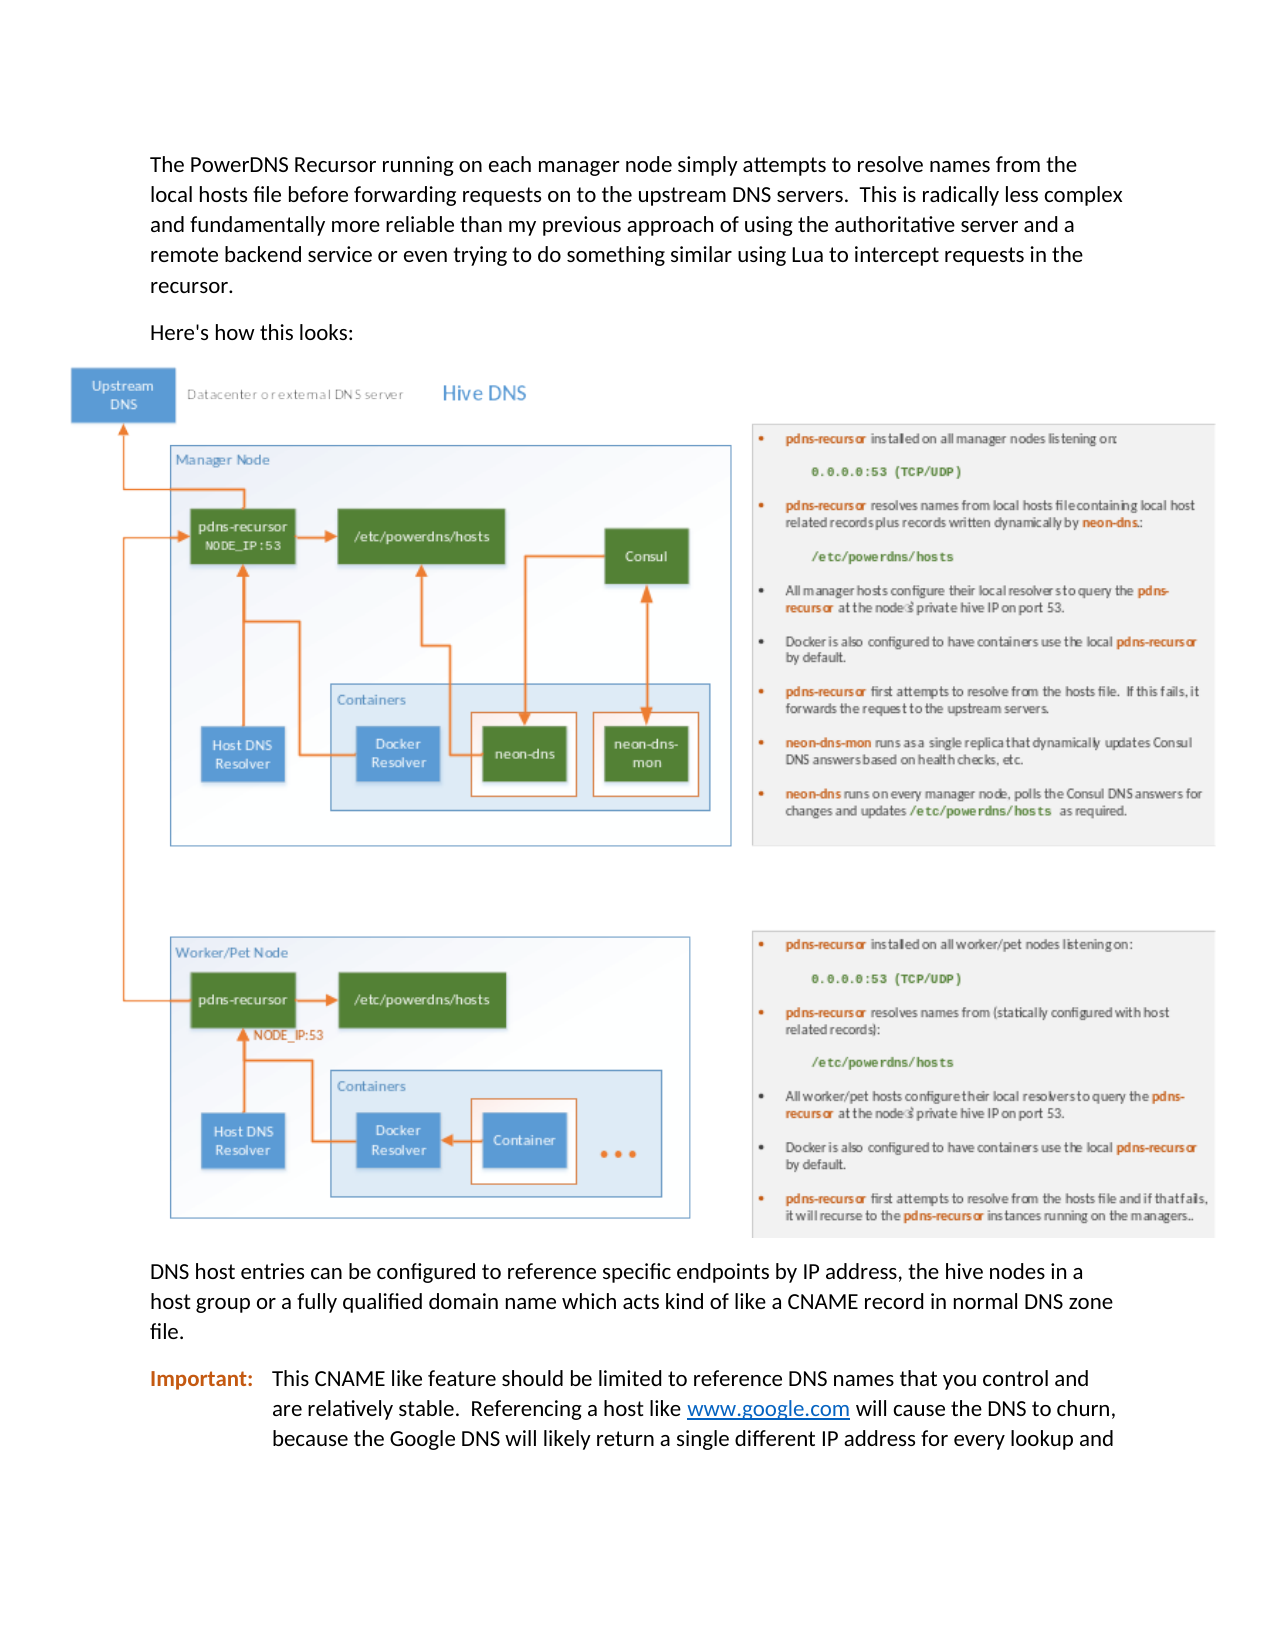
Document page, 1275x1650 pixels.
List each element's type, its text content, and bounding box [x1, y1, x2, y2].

text DNS host entries can be configured to reference specific endpoints by IP address, the hive nodes in a host group or a fully qualified domain name which acts kind of like a CNAME record in normal DNS zone file. [150, 1257, 1125, 1345]
text Here's how this looks: [150, 318, 1125, 346]
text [150, 1364, 1125, 1453]
